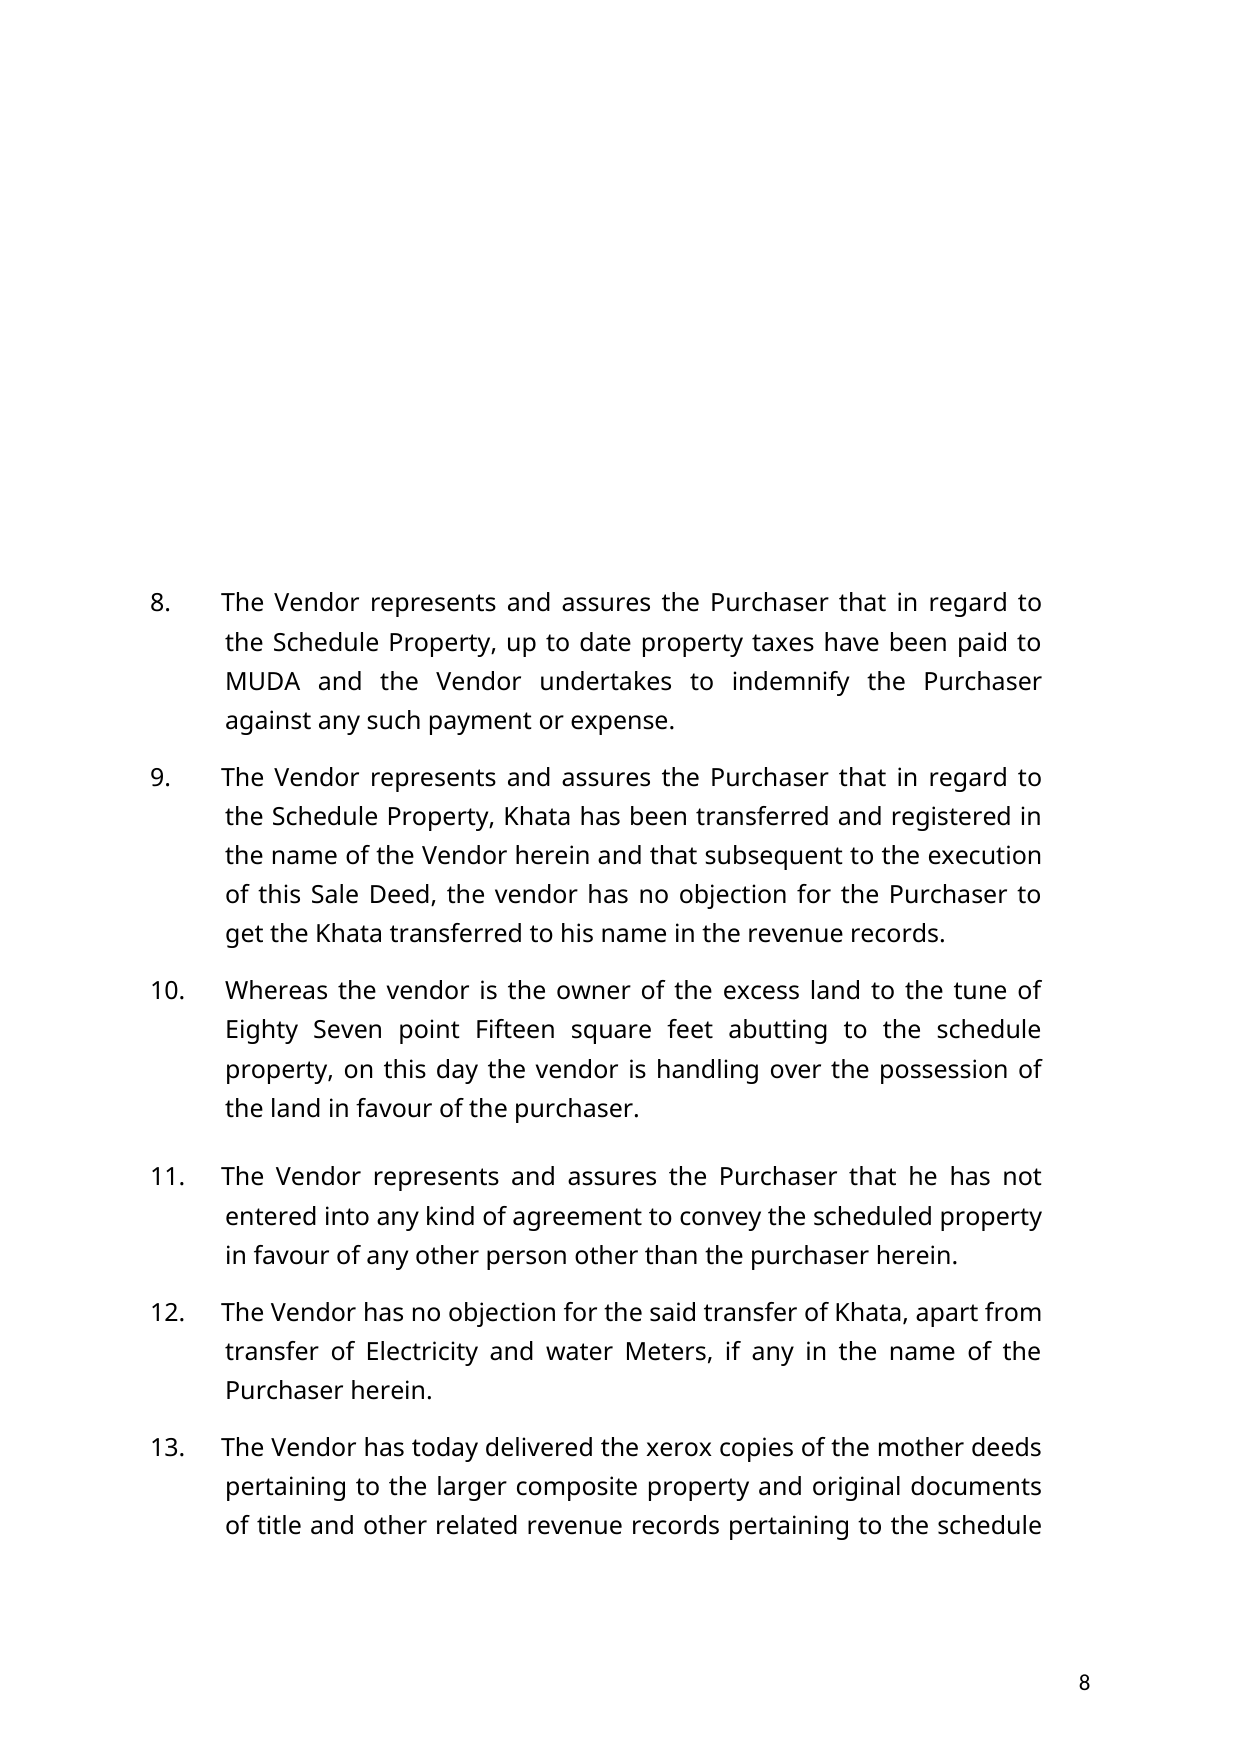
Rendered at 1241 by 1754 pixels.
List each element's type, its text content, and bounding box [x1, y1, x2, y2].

list The Vendor has today delivered the xerox copies of the mother deeds pertaining to the larger composite property and original documents of title and other related revenue records pertaining to the schedule property to the Purchaser and the Purchaser acknowledges receipt of the same. [150, 1429, 1043, 1542]
list The Vendor has no objection for the said transfer of Khata, apart from transfer of Electricity and water Meters, if any in the name of the Purchaser herein. [150, 1294, 1043, 1407]
list The Vendor represents and assures the Purchaser that in regard to the Schedule Property, up to date property taxes have been paid to MUDA and the Vendor undertakes to indemnify the Purchaser against any such payment or expense. [150, 585, 1043, 737]
list Whereas the vendor is the owner of the excess land to the tune of Eighty Seven point Fifteen square feet abutting to the schedule property, on this day the vendor is handling over the possession of the land in favour of the purchaser. [150, 973, 1043, 1124]
list The Vendor represents and assures the Purchaser that in regard to the Schedule Property, Khata has been transferred and registered in the name of the Vendor herein and that subsequent to the execution of this Sale Deed, the vendor has no objection for the Purchaser to get the Khata transferred to his name in the revenue records. [150, 759, 1043, 950]
list The Vendor represents and assures the Purchaser that he has not entered into any kind of agreement to convey the scheduled property in favour of any other person other than the purchaser herein. [150, 1159, 1043, 1271]
